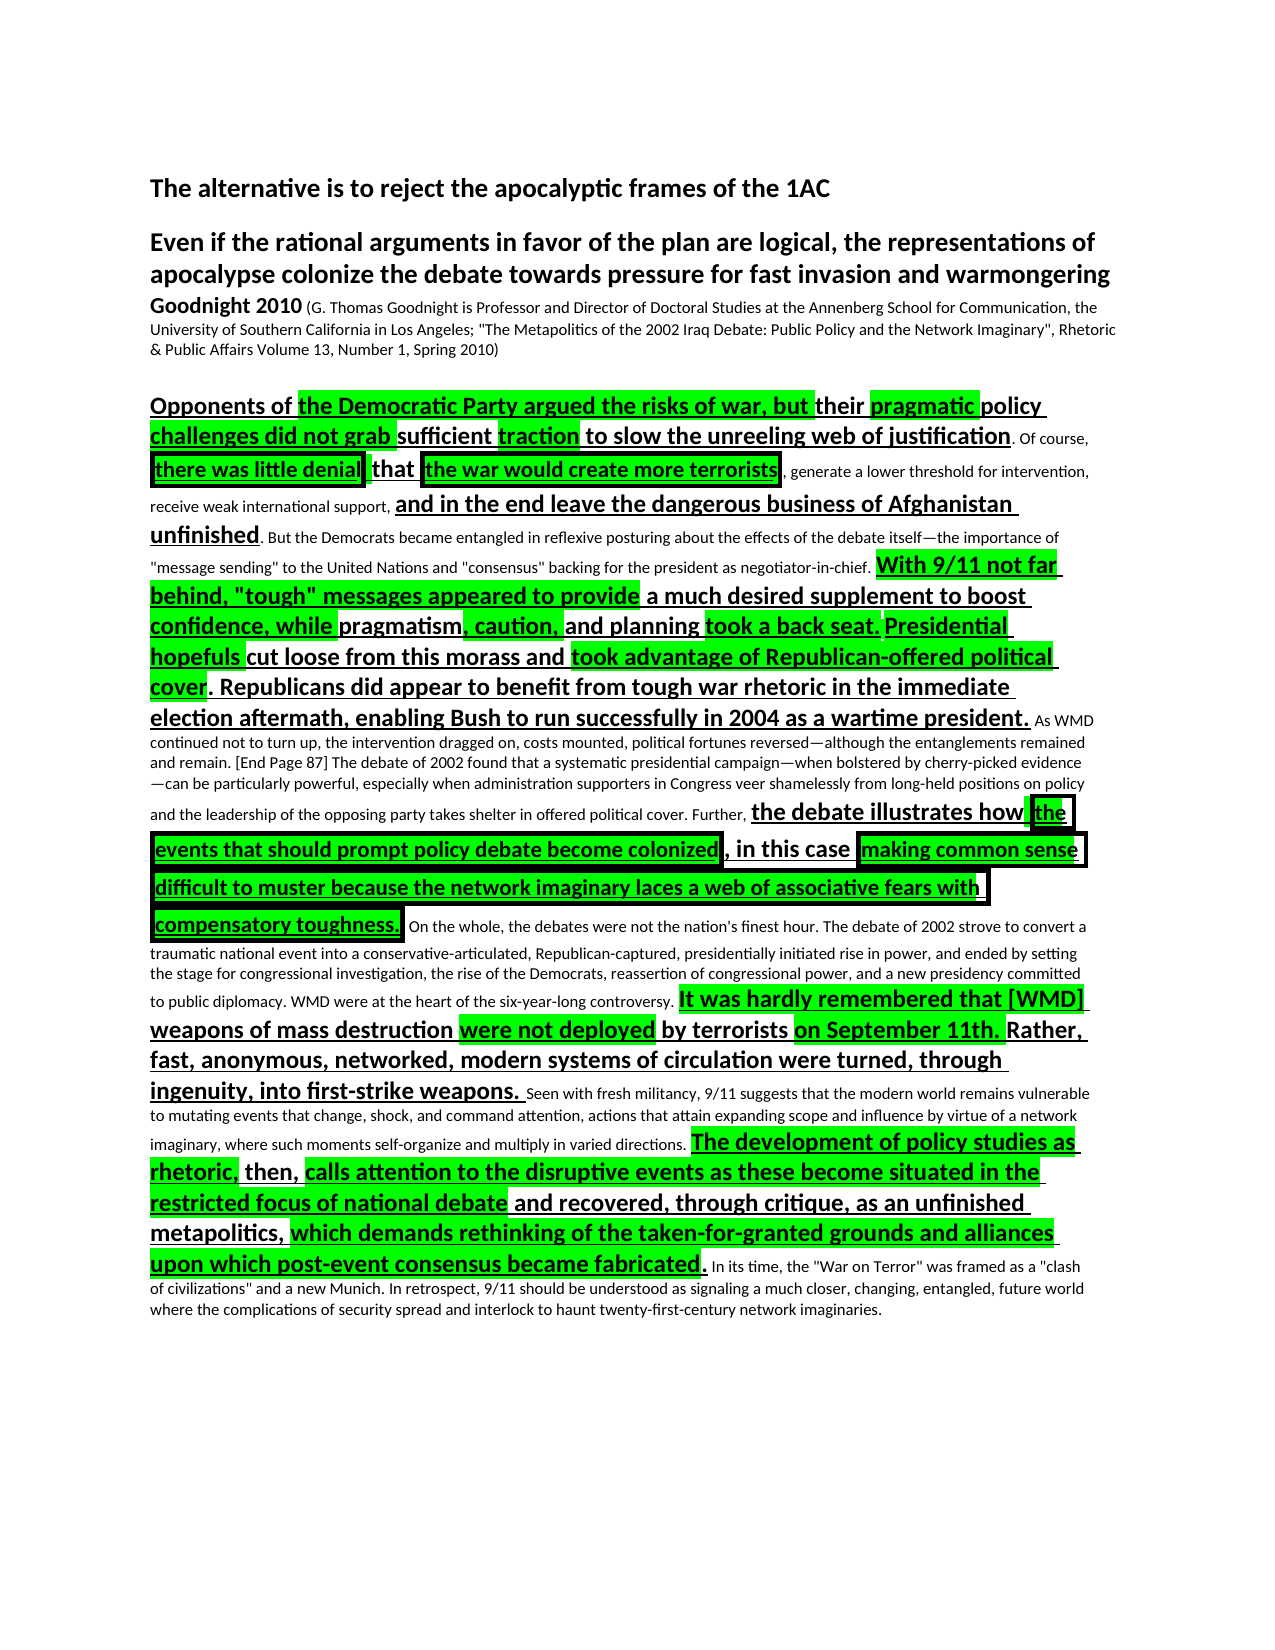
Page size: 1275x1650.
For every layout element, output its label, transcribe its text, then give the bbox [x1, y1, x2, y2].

text The alternative is to reject the apocalyptic frames of the 1AC [150, 171, 1125, 204]
text Even if the rational arguments in favor of the plan are logical, the representations of apocalypse colonize the debate towards pressure for fast invasion and warmongering [150, 225, 1125, 291]
text Goodnight 2010 (G. Thomas Goodnight is Professor and Director of Doctoral Studies at the Annenberg School for Communication, the University of Southern California in Los Angeles; "The Metapolitics of the 2002 Iraq Debate: Public Policy and the Network Imaginary", Rhetoric & Public Affairs Volume 13, Number 1, Spring 2010) [150, 291, 1125, 359]
text Opponents of the Democratic Party argued the risks of war, but their pragmatic policy challenges did not grab sufficient traction to slow the unreeling web of justification. Of course, there was little denial that the war would create more terrorists, generate a lower threshold for intervention, receive weak international support, and in the end leave the dangerous business of Afghanistan unfinished. But the Democrats became entangled in reflexive posturing about the effects of the debate itself—the importance of "message sending" to the United Nations and "consensus" backing for the president as negotiator-in-chief. With 9/11 not far behind, "tough" messages appeared to provide a much desired supplement to boost confidence, while pragmatism, caution, and planning took a back seat. Presidential hopefuls cut loose from this morass and took advantage of Republican-offered political cover. Republicans did appear to benefit from tough war rhetoric in the immediate election aftermath, enabling Bush to run successfully in 2004 as a wartime president. As WMD continued not to turn up, the intervention dragged on, costs mounted, political fortunes reversed—although the entanglements remained and remain. [End Page 87] The debate of 2002 found that a systematic presidential campaign—when bolstered by cherry-picked evidence—can be particularly powerful, especially when administration supporters in Congress veer shamelessly from long-held positions on policy and the leadership of the opposing party takes shelter in offered political cover. Further, the debate illustrates how the events that should prompt policy debate become colonized, in this case making common sense difficult to muster because the network imaginary laces a web of associative fears with compensatory toughness. On the whole, the debates were not the nation's finest hour. The debate of 2002 strove to convert a traumatic national event into a conservative-articulated, Republican-captured, presidentially initiated rise in power, and ended by setting the stage for congressional investigation, the rise of the Democrats, reassertion of congressional power, and a new presidency committed to public diplomacy. WMD were at the heart of the six-year-long controversy. It was hardly remembered that [WMD] weapons of mass destruction were not deployed by terrorists on September 11th. Rather, fast, anonymous, networked, modern systems of circulation were turned, through ingenuity, into first-strike weapons. Seen with fresh militancy, 9/11 suggests that the modern world remains vulnerable to mutating events that change, shock, and command attention, actions that attain expanding scope and influence by virtue of a network imaginary, where such moments self-organize and multiply in varied directions. The development of policy studies as rhetoric, then, calls attention to the disruptive events as these become situated in the restricted focus of national debate and recovered, through critique, as an unfinished metapolitics, which demands rethinking of the taken-for-granted grounds and alliances upon which post-event consensus became fabricated. In its time, the "War on Terror" was framed as a "clash of civilizations" and a new Munich. In retrospect, 9/11 should be understood as signaling a much closer, changing, entangled, future world where the complications of security spread and interlock to haunt twenty-first-century network imaginaries. [150, 390, 1095, 1319]
